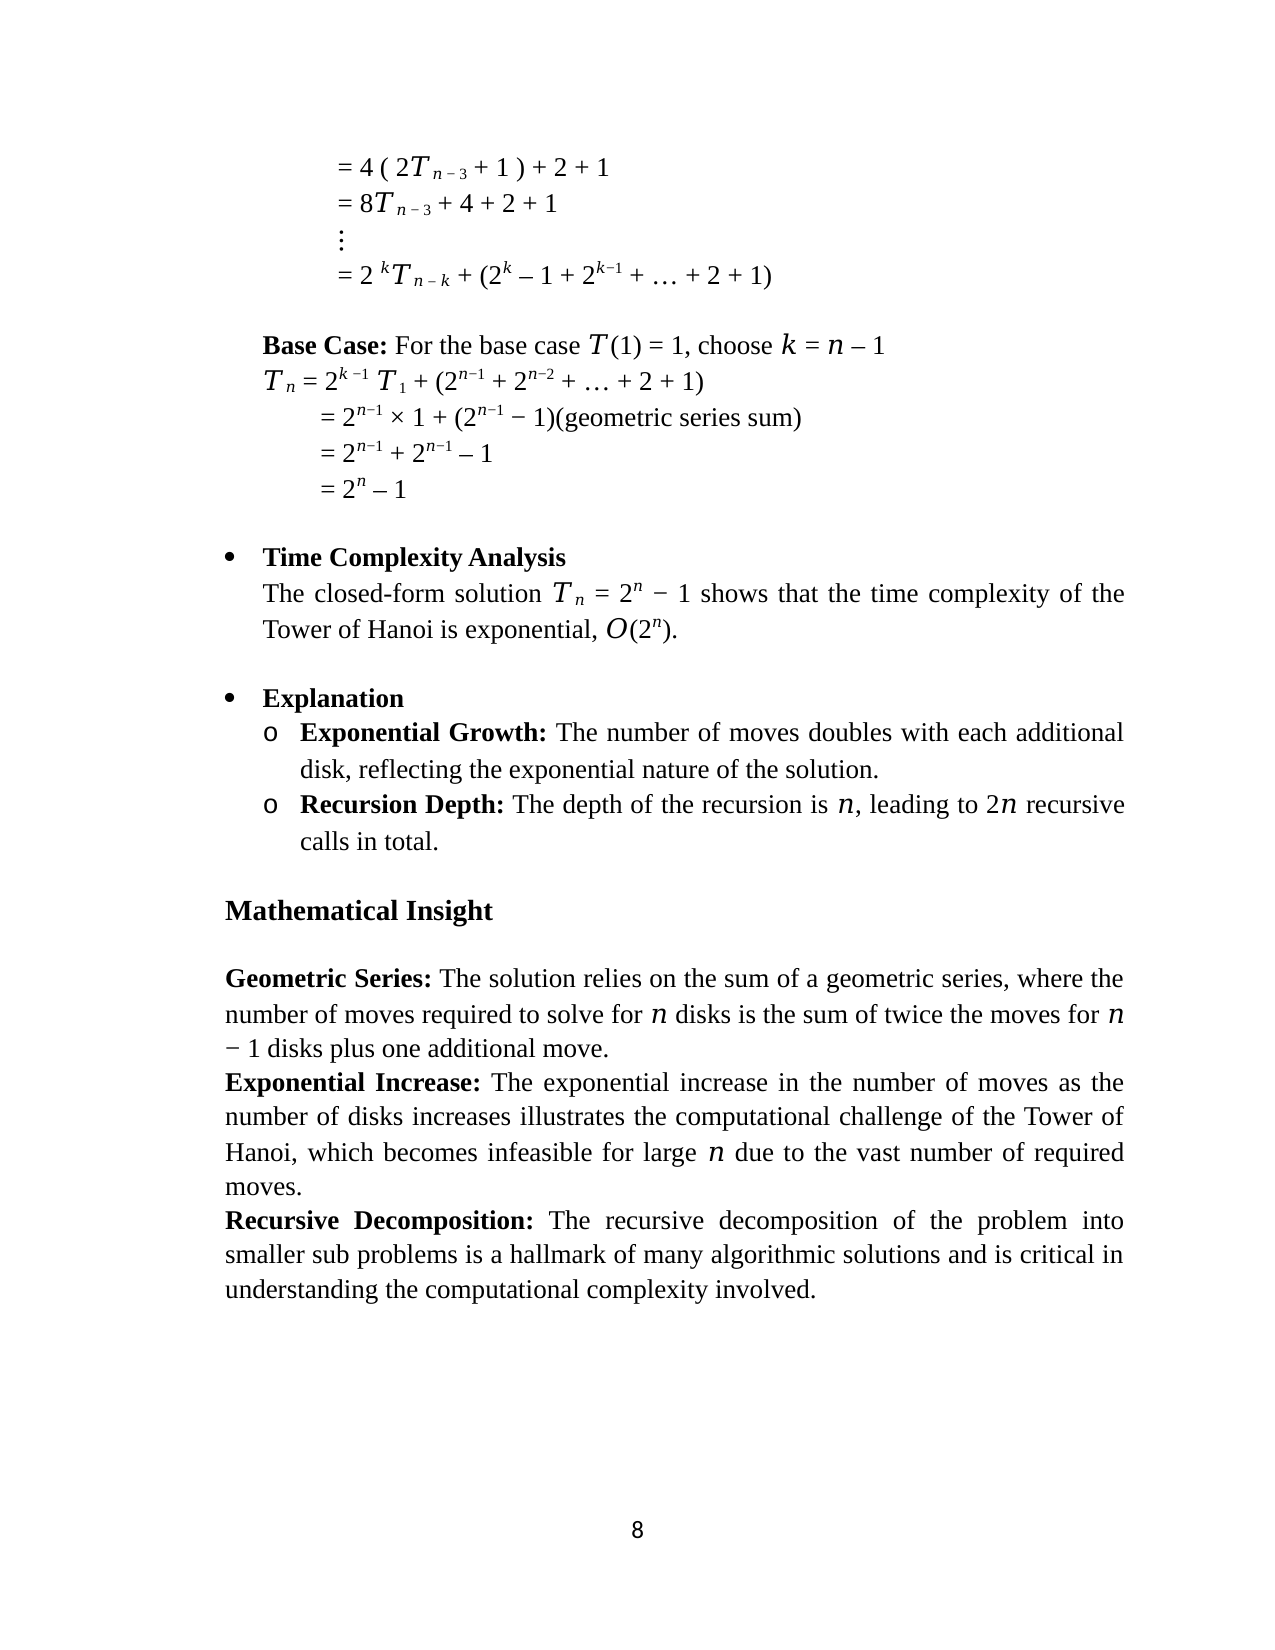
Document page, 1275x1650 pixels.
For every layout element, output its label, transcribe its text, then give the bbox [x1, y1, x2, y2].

list = 2𝑛−1 + 2𝑛−1 – 1 [300, 436, 1125, 468]
list = 2 𝑘𝑇𝑛 − 𝑘 + (2𝑘 – 1 + 2𝑘−1 + … + 2 + 1) [300, 258, 1125, 290]
list ⋮ [300, 222, 1125, 254]
list = 2𝑛−1 × 1 + (2𝑛−1 − 1)(geometric series sum) [300, 399, 1125, 432]
list = 8𝑇𝑛 − 3 + 4 + 2 + 1 [300, 186, 1125, 219]
list Time Complexity Analysis [225, 542, 1125, 573]
list Recursive Decomposition: The recursive decomposition of the problem into smaller sub problems is a hallmark of many algorithmic solutions and is critical in understanding the computational complexity involved. [225, 1204, 1125, 1304]
list Recursion Depth: The depth of the recursion is 𝑛, leading to 2𝑛 recursive calls in total. [262, 787, 1125, 856]
list Geometric Series: The solution relies on the sum of a geometric series, where the number of moves required to solve for 𝑛 disks is the sum of twice the moves for 𝑛 − 1 disks plus one additional move. [225, 962, 1125, 1063]
list Base Case: For the base case 𝑇(1) = 1, choose 𝑘 = 𝑛 – 1 [225, 328, 1125, 360]
list The closed-form solution 𝑇𝑛 = 2𝑛 − 1 shows that the time complexity of the Tower of Hanoi is exponential, 𝑂(2𝑛). [262, 576, 1125, 644]
list Mathematical Insight [225, 893, 1125, 927]
list = 4 ( 2𝑇𝑛 − 3 + 1 ) + 2 + 1 [300, 150, 1125, 183]
list = 2𝑛 – 1 [300, 471, 1125, 504]
list Exponential Growth: The number of moves doubles with each additional disk, reflecting the exponential nature of the solution. [262, 716, 1125, 784]
list Explanation [225, 682, 1125, 713]
list Exponential Increase: The exponential increase in the number of moves as the number of disks increases illustrates the computational challenge of the Tower of Hanoi, which becomes infeasible for large 𝑛 due to the vast number of required moves. [225, 1066, 1125, 1201]
list 𝑇𝑛 = 2𝑘 −1 𝑇1 + (2𝑛−1 + 2𝑛−2 + … + 2 + 1) [225, 364, 1125, 396]
